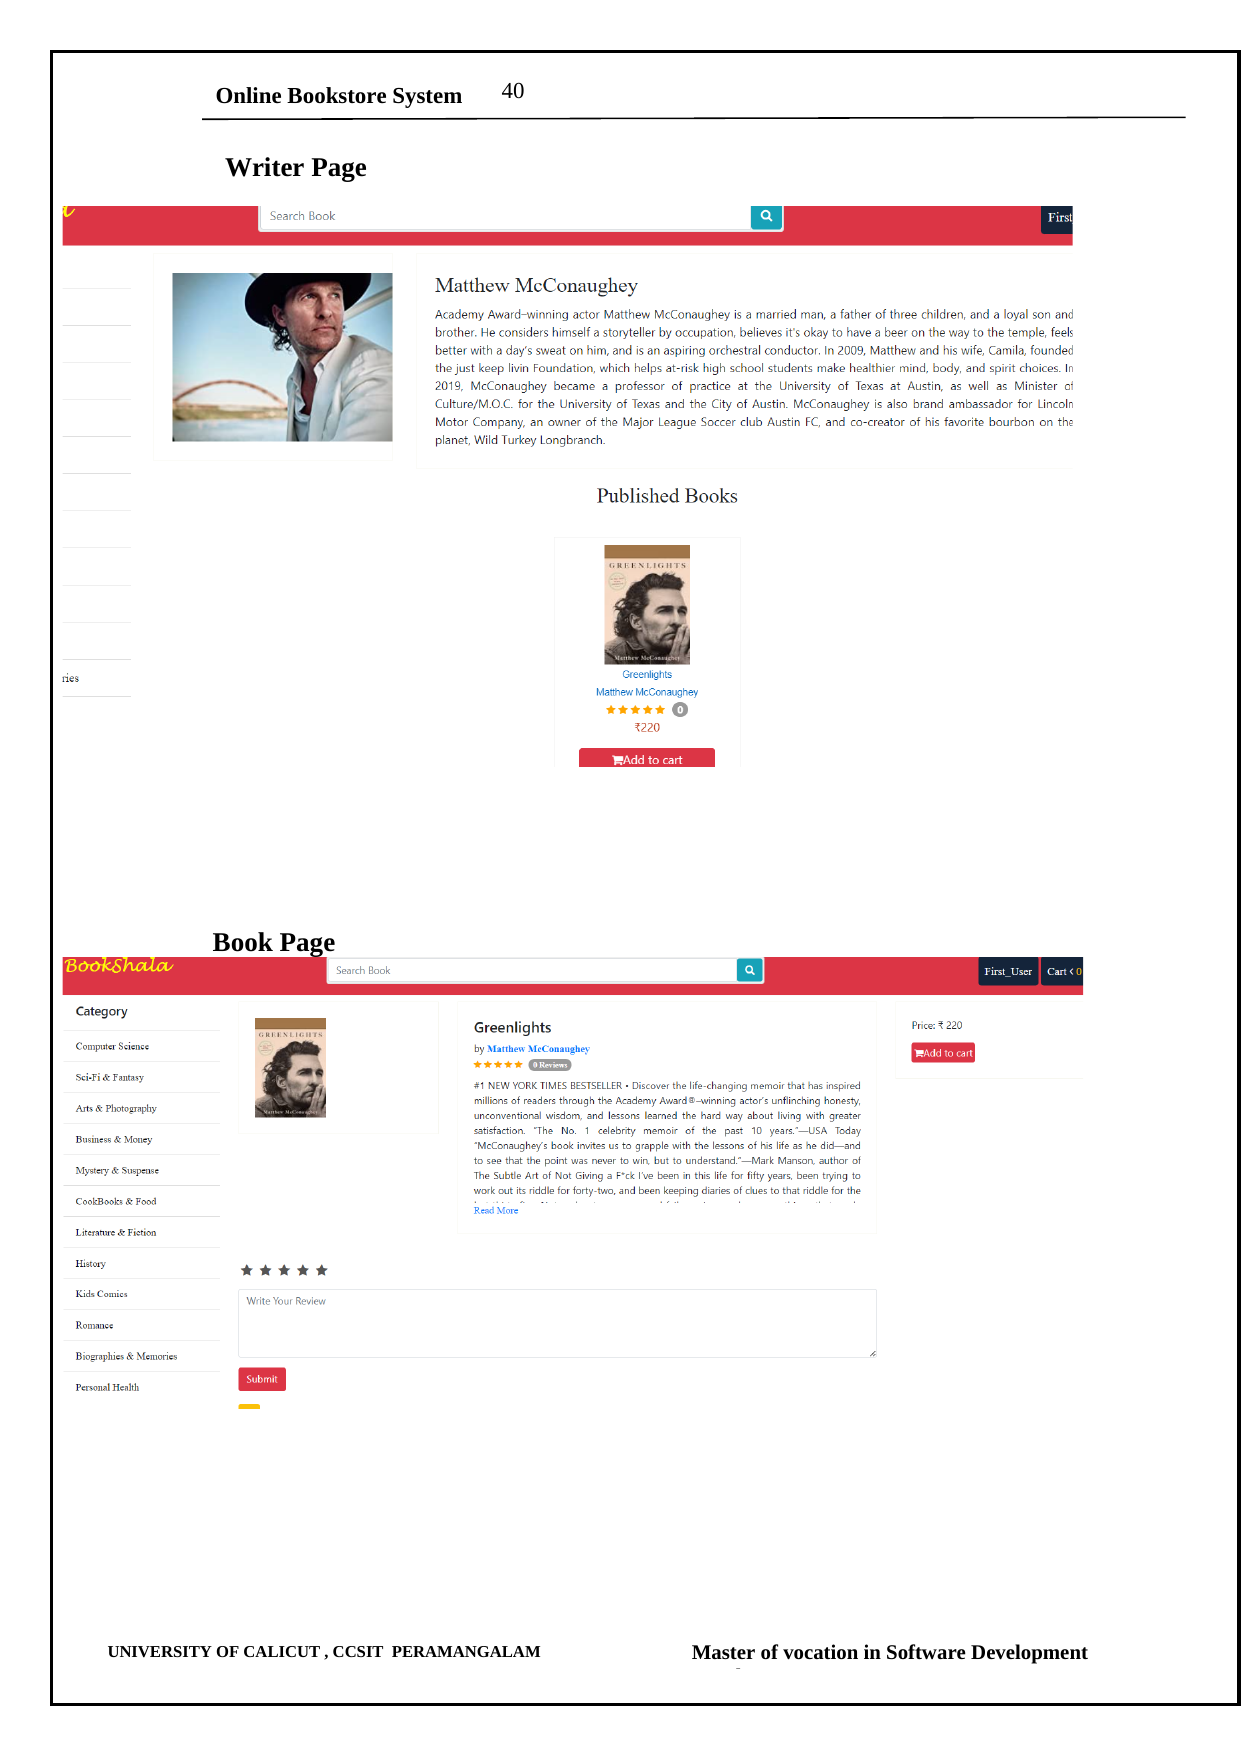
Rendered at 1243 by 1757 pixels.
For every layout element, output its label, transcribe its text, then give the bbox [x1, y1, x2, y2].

text Book Page [137, 926, 1237, 957]
picture [62, 957, 1084, 1409]
text Writer Page [225, 151, 1237, 182]
picture [62, 206, 1073, 767]
